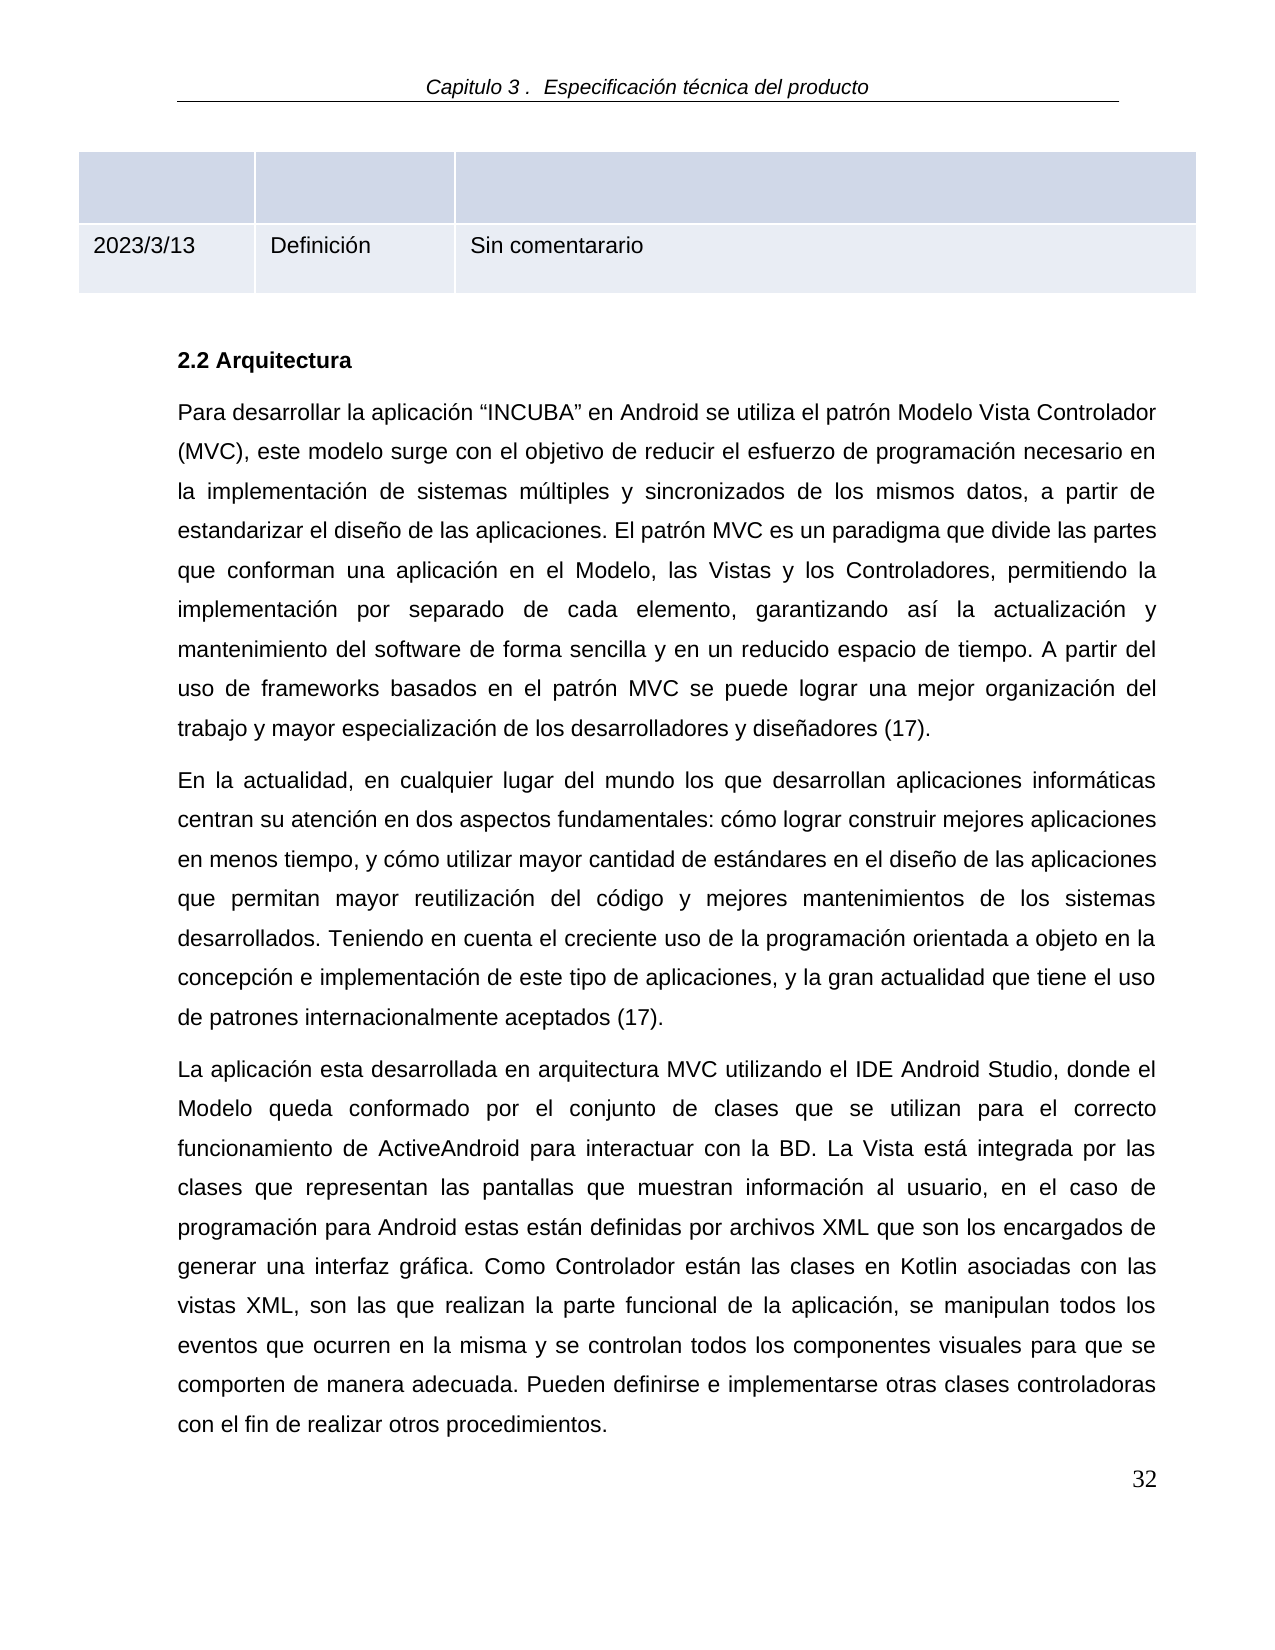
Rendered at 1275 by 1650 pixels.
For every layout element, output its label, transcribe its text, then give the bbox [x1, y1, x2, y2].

text La aplicación esta desarrollada en arquitectura MVC utilizando el IDE Android Studio, donde el Modelo queda conformado por el conjunto de clases que se utilizan para el correcto funcionamiento de ActiveAndroid para interactuar con la BD. La Vista está integrada por las clases que representan las pantallas que muestran información al usuario, en el caso de programación para Android estas están definidas por archivos XML que son los encargados de generar una interfaz gráfica. Como Controlador están las clases en Kotlin asociadas con las vistas XML, son las que realizan la parte funcional de la aplicación, se manipulan todos los eventos que ocurren en la misma y se controlan todos los componentes visuales para que se comporten de manera adecuada. Pueden definirse e implementarse otras clases controladoras con el fin de realizar otros procedimientos. [177, 1056, 1157, 1437]
table_cell Comentario [456, 152, 1196, 223]
table_cell Sin comentarario [456, 225, 1196, 293]
table_cell Fecha [79, 152, 254, 223]
text 2.2 Arquitectura [177, 347, 1157, 373]
table_cell Definición [256, 225, 454, 293]
table_cell Estado [256, 152, 454, 223]
text Para desarrollar la aplicación “INCUBA” en Android se utiliza el patrón Modelo Vista Controlador (MVC), este modelo surge con el objetivo de reducir el esfuerzo de programación necesario en la implementación de sistemas múltiples y sincronizados de los mismos datos, a partir de estandarizar el diseño de las aplicaciones. El patrón MVC es un paradigma que divide las partes que conforman una aplicación en el Modelo, las Vistas y los Controladores, permitiendo la implementación por separado de cada elemento, garantizando así la actualización y mantenimiento del software de forma sencilla y en un reducido espacio de tiempo. A partir del uso de frameworks basados en el patrón MVC se puede lograr una mejor organización del trabajo y mayor especialización de los desarrolladores y diseñadores (17). [177, 399, 1157, 741]
table_cell 2023/3/13 [79, 225, 254, 293]
text En la actualidad, en cualquier lugar del mundo los que desarrollan aplicaciones informáticas centran su atención en dos aspectos fundamentales: cómo lograr construir mejores aplicaciones en menos tiempo, y cómo utilizar mayor cantidad de estándares en el diseño de las aplicaciones que permitan mayor reutilización del código y mejores mantenimientos de los sistemas desarrollados. Teniendo en cuenta el creciente uso de la programación orientada a objeto en la concepción e implementación de este tipo de aplicaciones, y la gran actualidad que tiene el uso de patrones internacionalmente aceptados (17). [177, 767, 1157, 1030]
